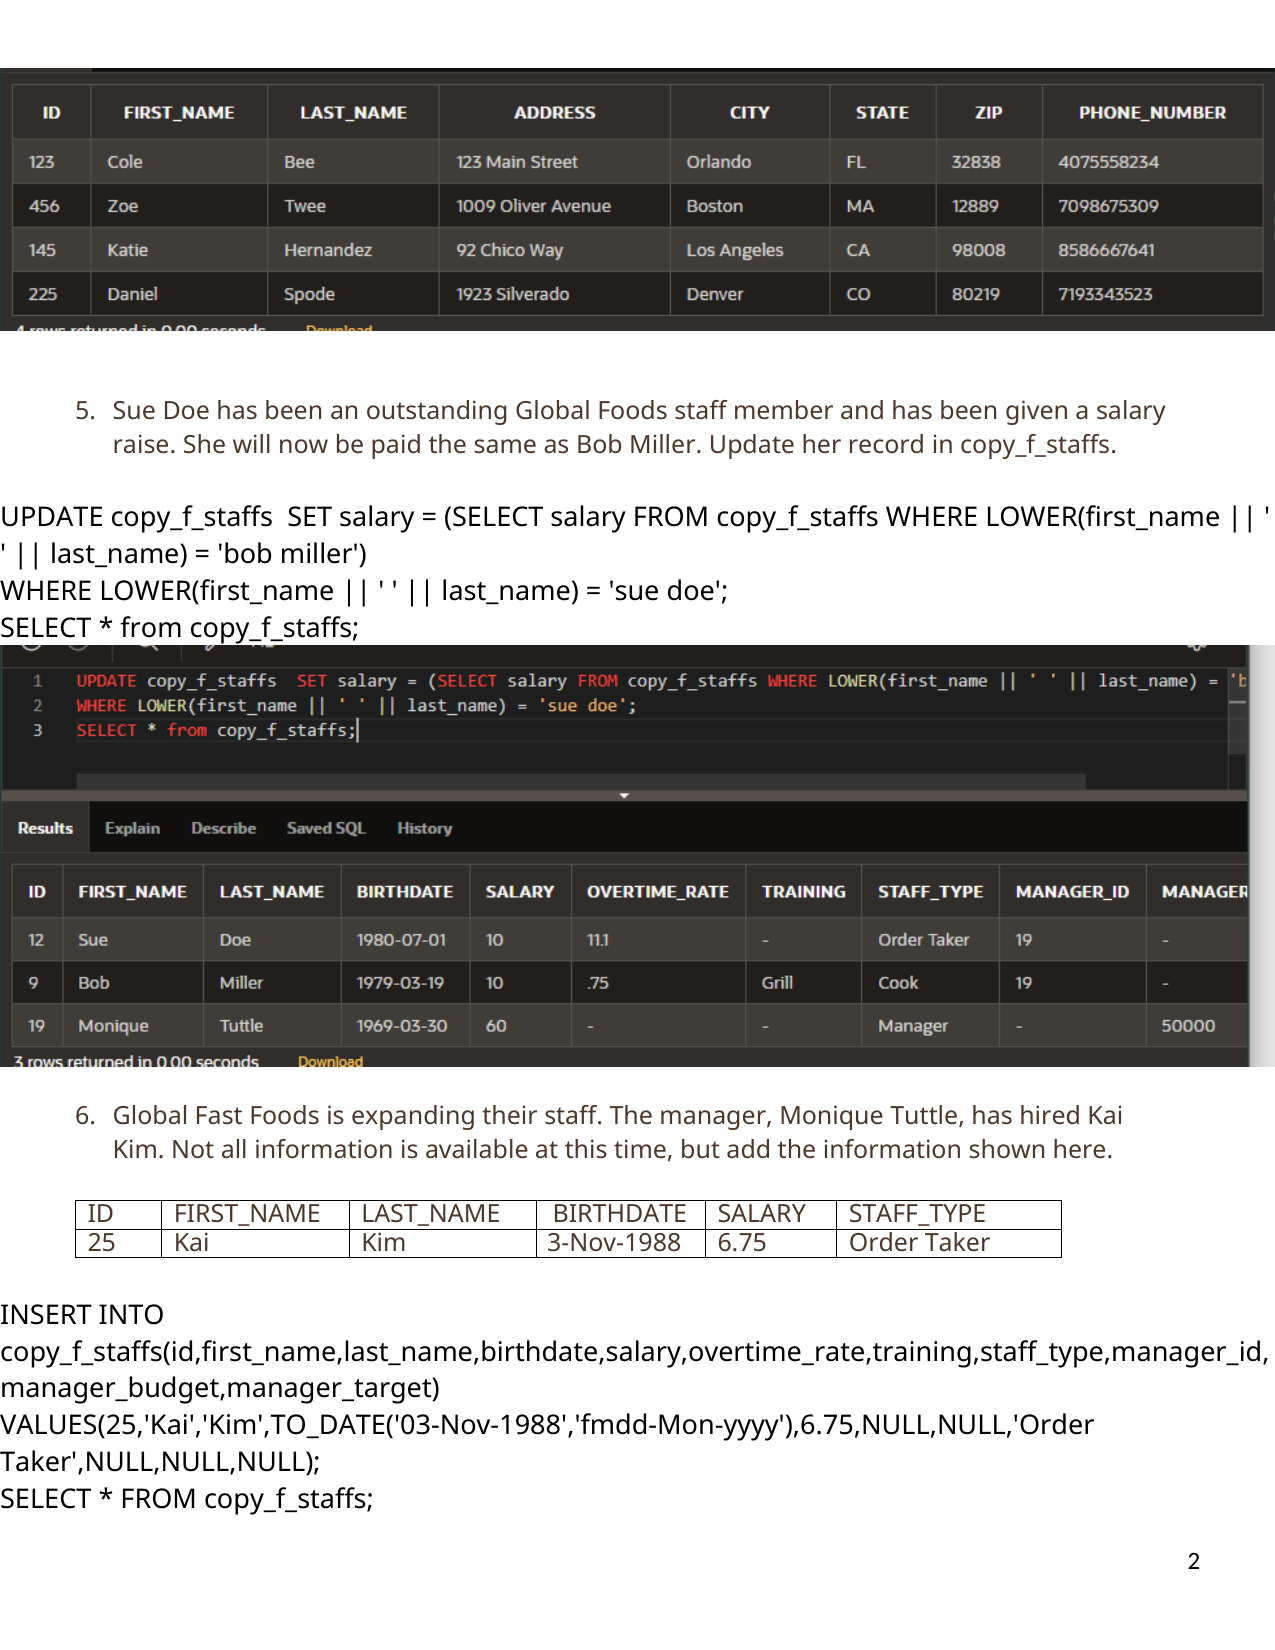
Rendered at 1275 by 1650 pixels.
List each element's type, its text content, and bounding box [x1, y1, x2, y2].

table_cell Order Taker [837, 1230, 1061, 1257]
table_cell Kai [162, 1230, 349, 1257]
text SELECT * FROM copy_f_staffs; [0, 1479, 1275, 1516]
table_header SALARY [706, 1201, 836, 1228]
list Global Fast Foods is expanding their staff. The manager, Monique Tuttle, has hired Kai Kim. Not all information is available at this time, but add the information shown here. [75, 1098, 1179, 1166]
table_cell 3-Nov-1988 [537, 1230, 705, 1257]
text UPDATE copy_f_staffs SET salary = (SELECT salary FROM copy_f_staffs WHERE LOWER(first_name || ' ' || last_name) = 'bob miller') [0, 498, 1275, 572]
text VALUES(25,'Kai','Kim',TO_DATE('03-Nov-1988','fmdd-Mon-yyyy'),6.75,NULL,NULL,'Order Taker',NULL,NULL,NULL); [0, 1406, 1275, 1479]
table_header FIRST_NAME [162, 1201, 349, 1228]
table_cell 25 [76, 1230, 161, 1257]
text WHERE LOWER(first_name || ' ' || last_name) = 'sue doe'; [0, 572, 1275, 608]
table_header STAFF_TYPE [837, 1201, 1061, 1228]
list Sue Doe has been an outstanding Global Foods staff member and has been given a salary raise. She will now be paid the same as Bob Miller. Update her record in copy_f_staffs. [75, 393, 1187, 461]
text SELECT * from copy_f_staffs; [0, 608, 1275, 645]
table_header ID [76, 1201, 161, 1228]
table_cell Kim [350, 1230, 536, 1257]
table_cell 6.75 [706, 1230, 836, 1257]
table_header LAST_NAME [350, 1201, 536, 1228]
table_header BIRTHDATE [537, 1201, 705, 1228]
picture [0, 68, 1275, 331]
text INSERT INTO copy_f_staffs(id,first_name,last_name,birthdate,salary,overtime_rate,training,staff_type,manager_id,manager_budget,manager_target) [0, 1295, 1275, 1406]
picture [0, 645, 1275, 1067]
